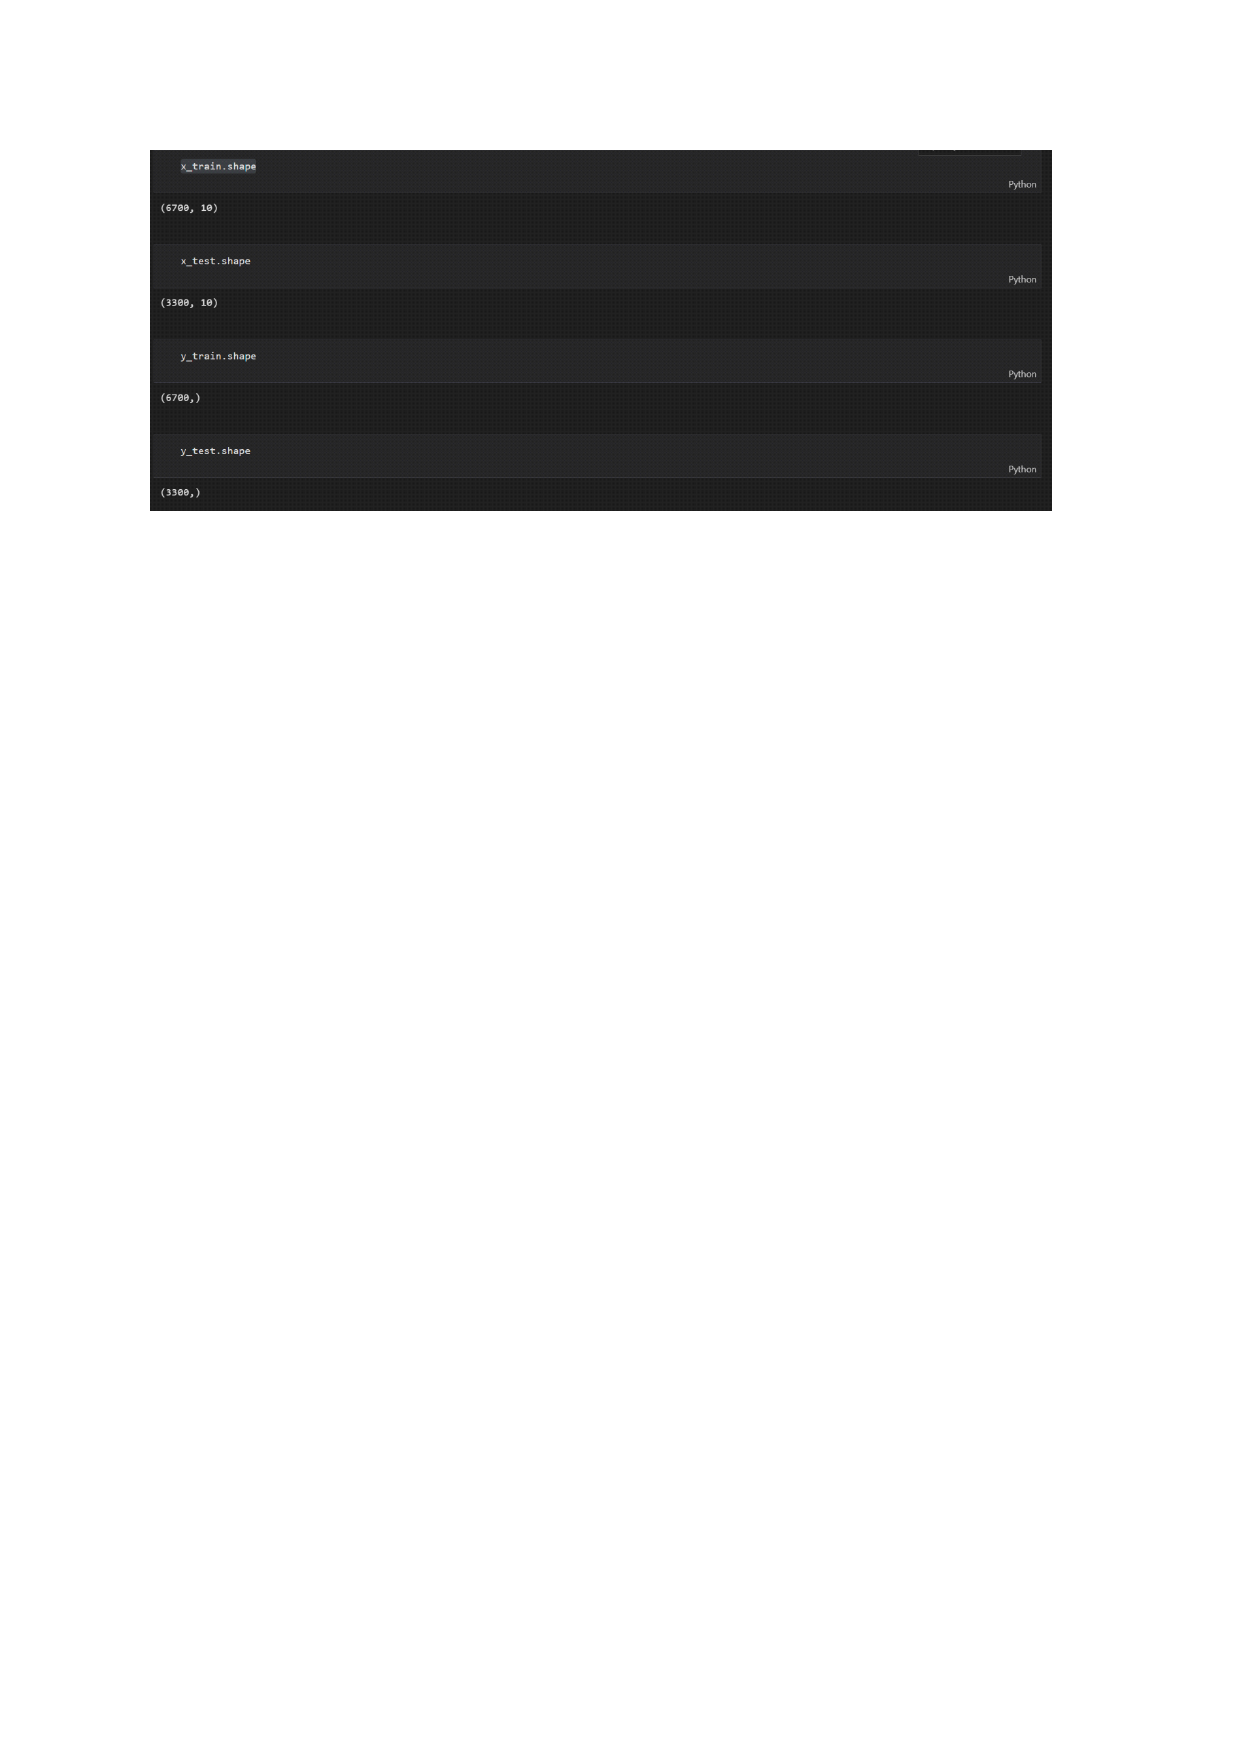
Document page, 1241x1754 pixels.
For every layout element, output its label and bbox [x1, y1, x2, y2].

picture [150, 150, 1052, 511]
